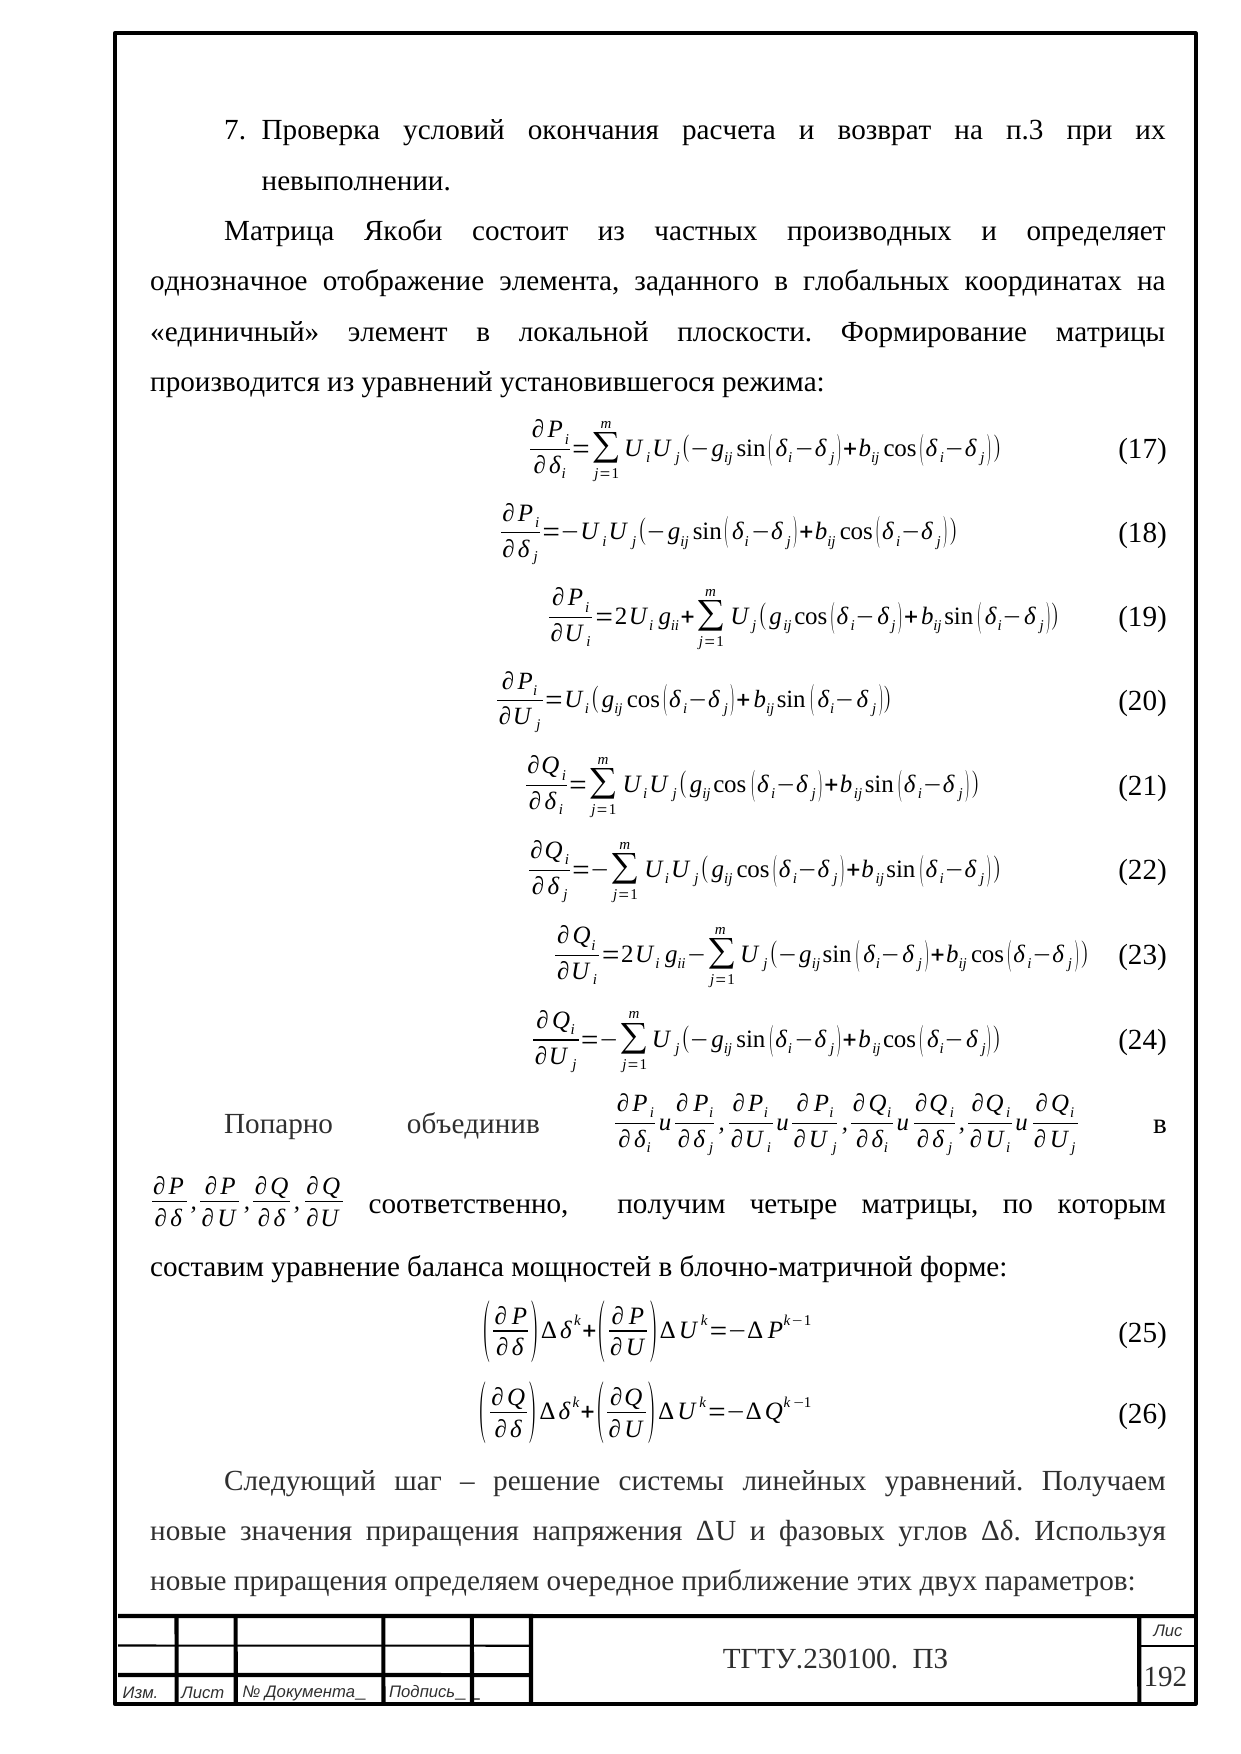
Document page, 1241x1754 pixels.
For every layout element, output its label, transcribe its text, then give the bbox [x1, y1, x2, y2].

text (17) [150, 414, 1167, 482]
text (26) [150, 1381, 1167, 1446]
text (24) [150, 1005, 1167, 1073]
text Следующий шаг – решение системы линейных уравнений. Получаем новые значения приращения напряжения ΔU и фазовых углов Δδ. Используя новые приращения определяем очередное приближение этих двух параметров: [150, 1463, 1167, 1597]
text (23) [150, 920, 1167, 988]
list Проверка условий окончания расчета и возврат на п.3 при их невыполнении. [224, 112, 1167, 196]
text (19) [150, 582, 1167, 650]
text Попарно объединив в соответственно, получим четыре матрицы, по которым составим уравнение баланса мощностей в блочно-матричной форме: [150, 1090, 1167, 1282]
text (18) [150, 499, 1167, 566]
text (25) [150, 1299, 1167, 1364]
text (22) [150, 835, 1167, 903]
text (20) [150, 667, 1167, 733]
text (21) [150, 750, 1167, 818]
text Матрица Якоби состоит из частных производных и определяет однозначное отображение элемента, заданного в глобальных координатах на «единичный» элемент в локальной плоскости. Формирование матрицы производится из уравнений установившегося режима: [150, 213, 1167, 397]
